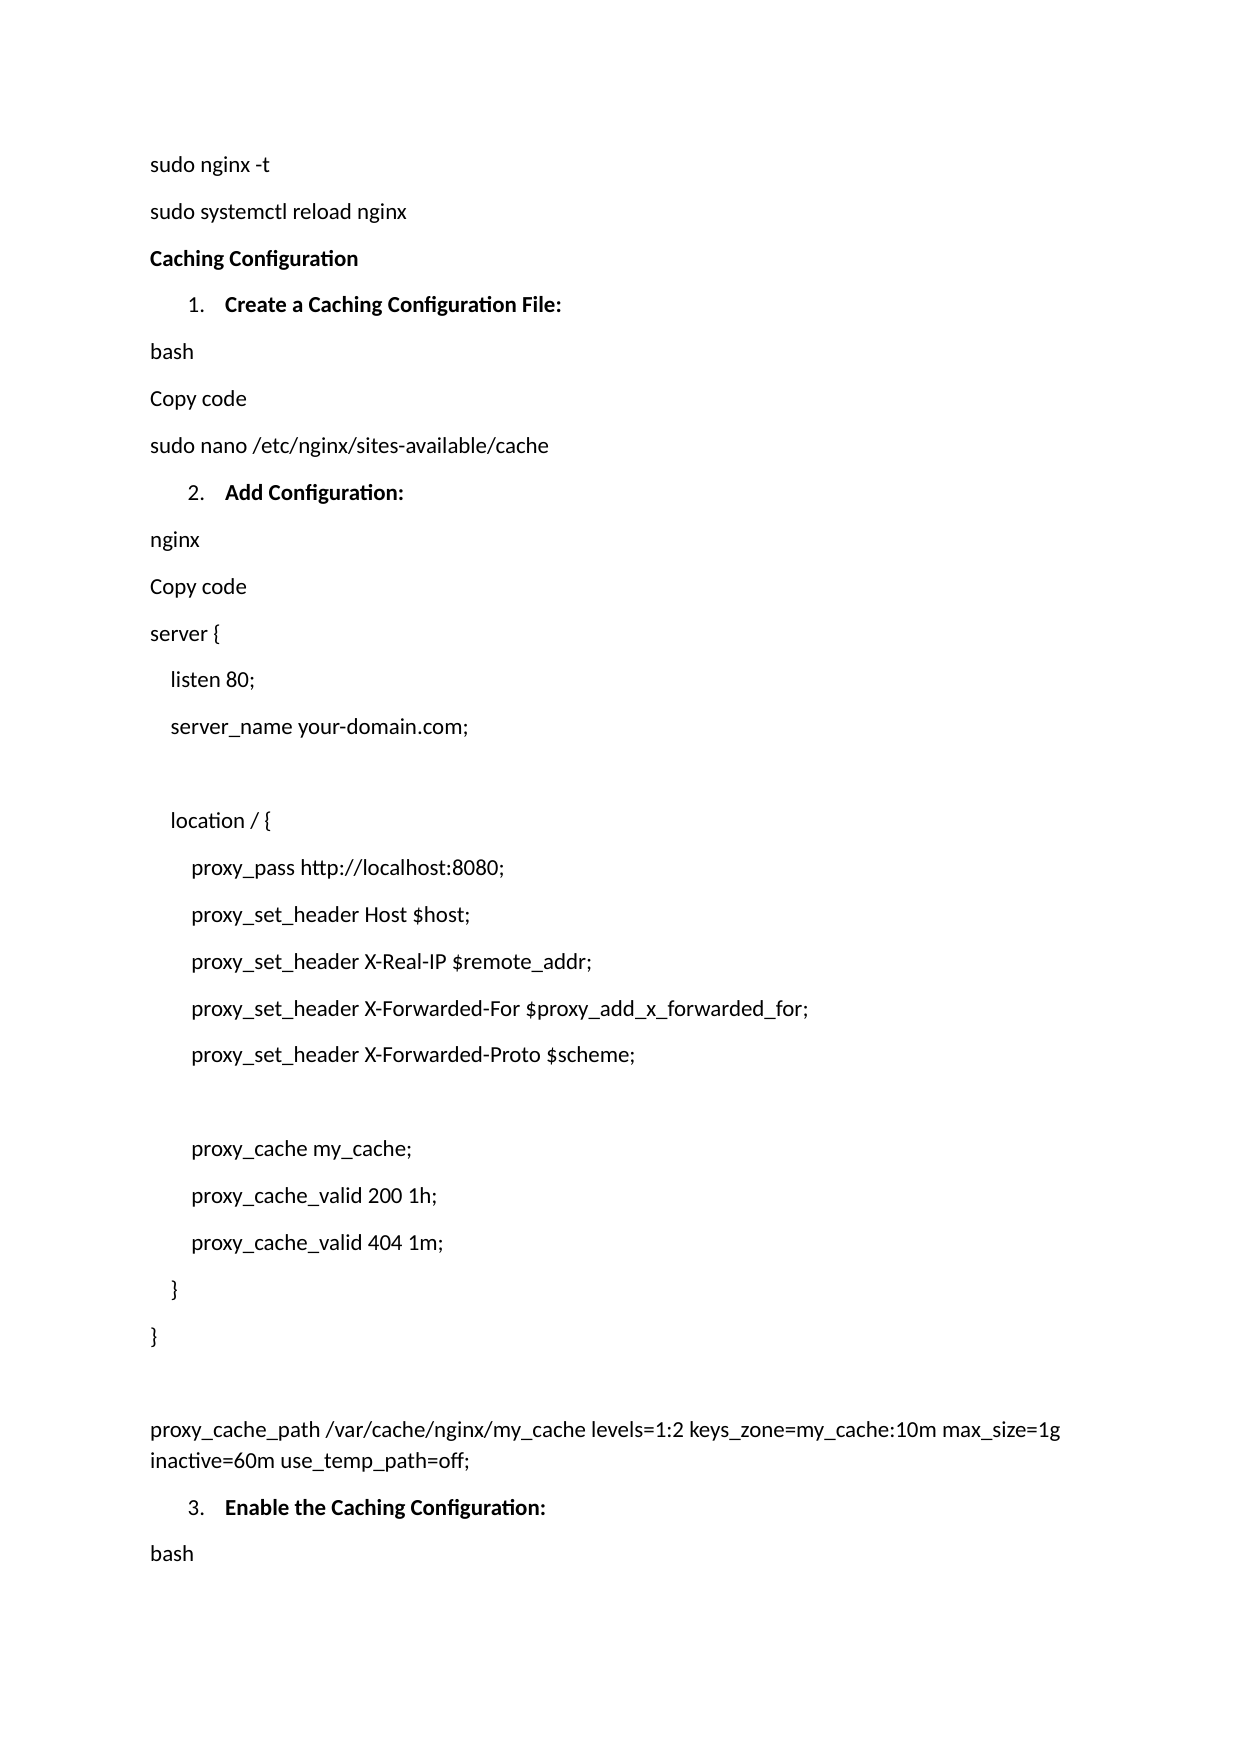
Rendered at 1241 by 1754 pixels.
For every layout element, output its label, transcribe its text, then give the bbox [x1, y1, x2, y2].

text Copy code [150, 572, 1090, 600]
text server { [150, 619, 1090, 647]
text proxy_cache_valid 200 1h; [150, 1181, 1090, 1209]
text Caching Configuration [150, 244, 1090, 272]
text proxy_cache_path /var/cache/nginx/my_cache levels=1:2 keys_zone=my_cache:10m max_size=1g inactive=60m use_temp_path=off; [150, 1416, 1090, 1474]
text bash [150, 337, 1090, 366]
text sudo nano /etc/nginx/sites-available/cache [150, 431, 1090, 459]
text proxy_set_header X-Forwarded-Proto $scheme; [150, 1041, 1090, 1069]
text proxy_cache_valid 404 1m; [150, 1228, 1090, 1256]
list Add Configuration: [187, 478, 1090, 506]
list Enable the Caching Configuration: [187, 1493, 1090, 1521]
text proxy_set_header X-Real-IP $remote_addr; [150, 947, 1090, 975]
text sudo nginx -t [150, 150, 1090, 178]
text proxy_cache my_cache; [150, 1134, 1090, 1162]
text proxy_set_header X-Forwarded-For $proxy_add_x_forwarded_for; [150, 994, 1090, 1022]
text bash [150, 1539, 1090, 1568]
text } [150, 1322, 1090, 1350]
text server_name your-domain.com; [150, 712, 1090, 741]
text Copy code [150, 384, 1090, 412]
text location / { [150, 806, 1090, 834]
text } [150, 1275, 1090, 1303]
text sudo systemctl reload nginx [150, 197, 1090, 225]
text listen 80; [150, 666, 1090, 694]
list Create a Caching Configuration File: [187, 291, 1090, 319]
text proxy_pass http://localhost:8080; [150, 853, 1090, 881]
text proxy_set_header Host $host; [150, 900, 1090, 928]
text nginx [150, 525, 1090, 553]
